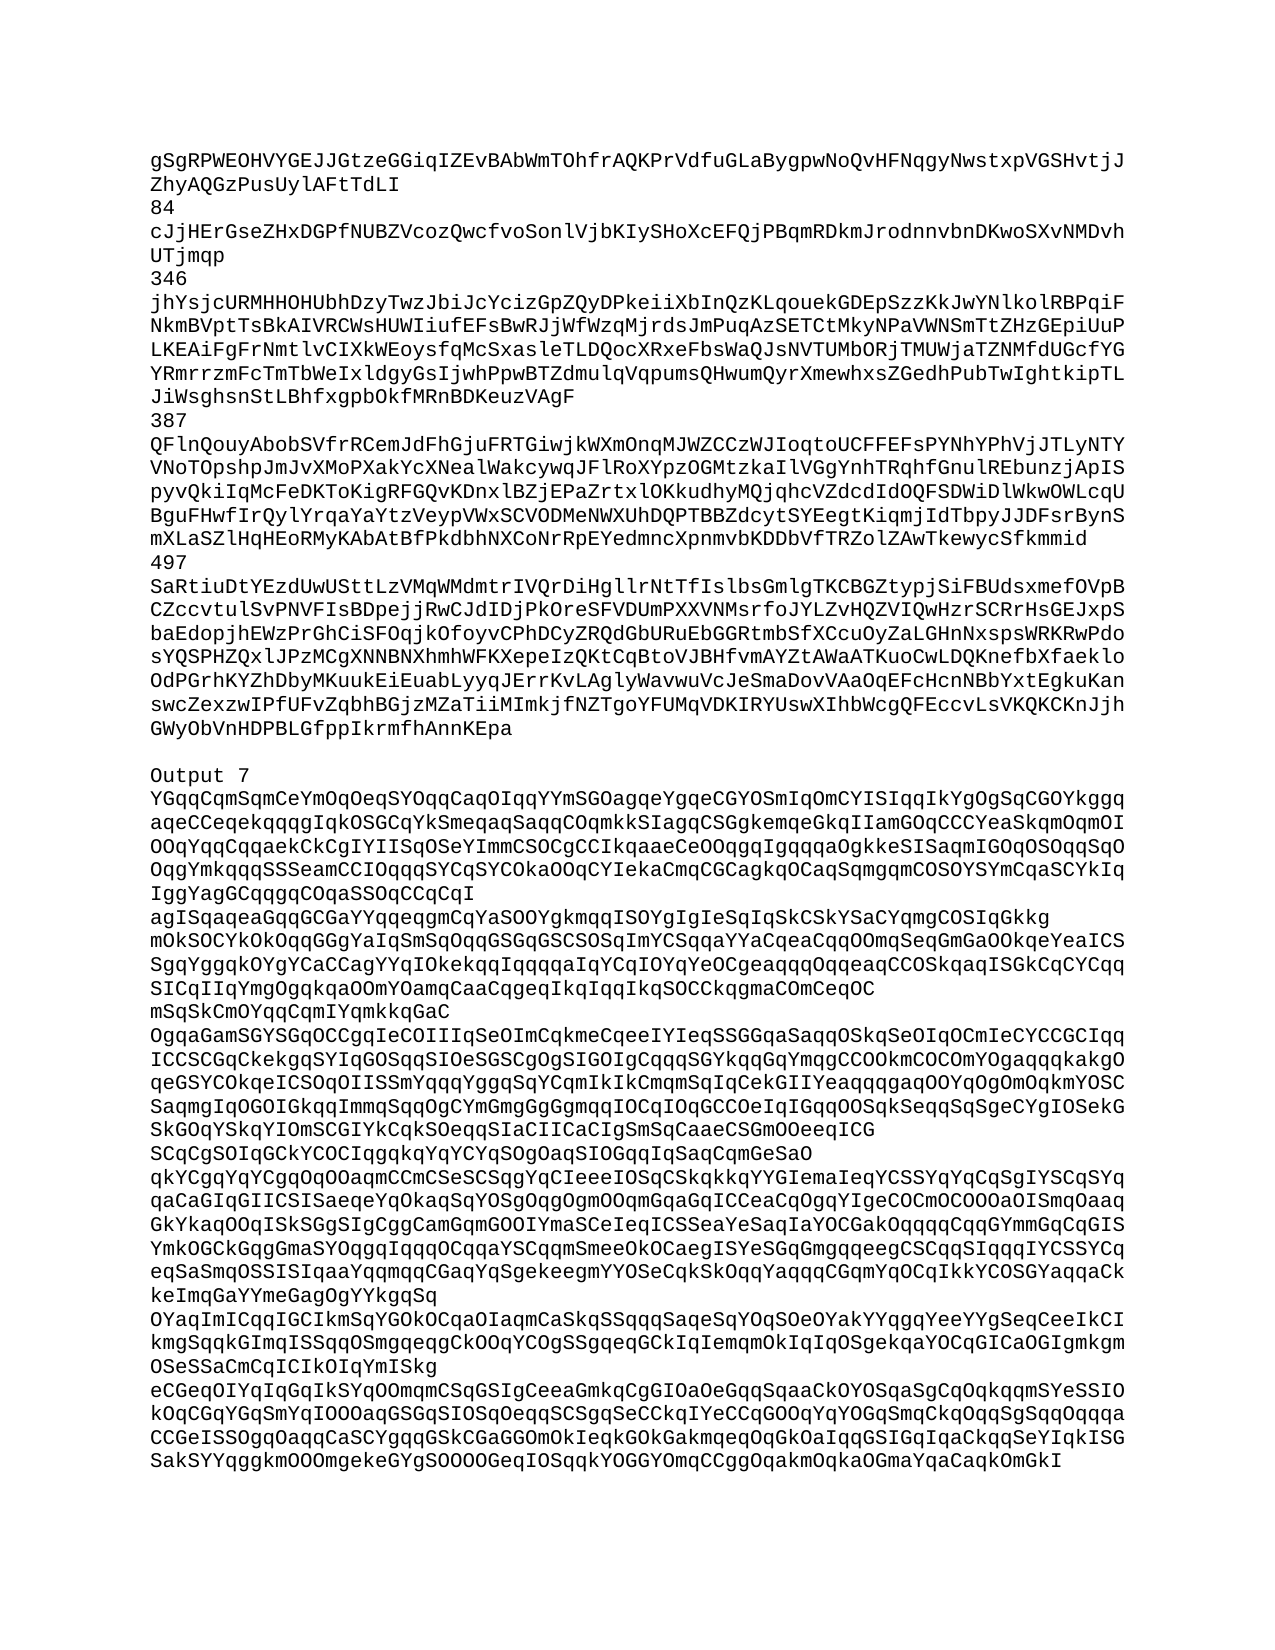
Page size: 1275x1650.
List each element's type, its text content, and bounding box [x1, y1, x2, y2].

text qkYCgqYqYCgqOqOOaqmCCmCSeSCSqgYqCIeeeIOSqCSkqkkqYYGIemaIeqYCSSYqYqCqSgIYSCqSYqqaCaGIqGIICSISaeqeYqOkaqSqYOSgOqgOgmOOqmGqaGqICCeaCqOgqYIgeCOCmOCOOOaOISmqOaaqGkYkaqOOqISkSGgSIgCggCamGqmGOOIYmaSCeIeqICSSeaYeSaqIaYOCGakOqqqqCqqGYmmGqCqGISYmkOGCkGqgGmaSYOqgqIqqqOCqqaYSCqqmSmeeOkOCaegISYeSGqGmgqqeegCSCqqSIqqqIYCSSYCqeqSaSmqOSSISIqaaYqqmqqCGaqYqSgekeegmYYOSeCqkSkOqqYaqqqCGqmYqOCqIkkYCOSGYaqqaCkkeImqGaYYmeGagOgYYkgqSq [150, 1167, 1125, 1309]
text SaRtiuDtYEzdUwUSttLzVMqWMdmtrIVQrDiHgllrNtTfIslbsGmlgTKCBGZtypjSiFBUdsxmefOVpBCZccvtulSvPNVFIsBDpejjRwCJdIDjPkOreSFVDUmPXXVNMsrfoJYLZvHQZVIQwHzrSCRrHsGEJxpSbaEdopjhEWzPrGhCiSFOqjkOfoyvCPhDCyZRQdGbURuEbGGRtmbSfXCcuOyZaLGHnNxspsWRKRwPdosYQSPHZQxlJPzMCgXNNBNXhmhWFKXepeIzQKtCqBtoVJBHfvmAYZtAWaATKuoCwLDQKnefbXfaekloOdPGrhKYZhDbyMKuukEiEuabLyyqJErrKvLAglyWavwuVcJeSmaDovVAaOqEFcHcnNBbYxtEgkuKanswcZexzwIPfUFvZqbhBGjzMZaTiiMImkjfNZTgoYFUMqVDKIRYUswXIhbWcgQFEccvLsVKQKCKnJjhGWyObVnHDPBLGfppIkrmfhAnnKEpa [150, 576, 1125, 741]
text QFlnQouyAbobSVfrRCemJdFhGjuFRTGiwjkWXmOnqMJWZCCzWJIoqtoUCFFEFsPYNhYPhVjJTLyNTYVNoTOpshpJmJvXMoPXakYcXNealWakcywqJFlRoXYpzOGMtzkaIlVGgYnhTRqhfGnulREbunzjApISpyvQkiIqMcFeDKToKigRFGQvKDnxlBZjEPaZrtxlOKkudhyMQjqhcVZdcdIdOQFSDWiDlWkwOWLcqUBguFHwfIrQylYrqaYaYtzVeypVWxSCVODMeNWXUhDQPTBBZdcytSYEegtKiqmjIdTbpyJJDFsrBynSmXLaSZlHqHEoRMyKAbAtBfPkdbhNXCoNrRpEYedmncXpnmvbKDDbVfTRZolZAwTkewycSfkmmid [150, 434, 1125, 552]
text YGqqCqmSqmCeYmOqOeqSYOqqCaqOIqqYYmSGOagqeYgqeCGYOSmIqOmCYISIqqIkYgOgSqCGOYkggqaqeCCeqekqqqgIqkOSGCqYkSmeqaqSaqqCOqmkkSIagqCSGgkemqeGkqIIamGOqCCCYeaSkqmOqmOIOOqYqqCqqaekCkCgIYIISqOSeYImmCSOCgCCIkqaaeCeOOqgqIgqqqaOgkkeSISaqmIGOqOSOqqSqOOqgYmkqqqSSSeamCCIOqqqSYCqSYCOkaOOqCYIekaCmqCGCagkqOCaqSqmgqmCOSOYSYmCqaSCYkIqIggYagGCqqgqCOqaSSOqCCqCqI [150, 788, 1125, 907]
text cJjHErGseZHxDGPfNUBZVcozQwcfvoSonlVjbKIySHoXcEFQjPBqmRDkmJrodnnvbnDKwoSXvNMDvhUTjmqp [150, 221, 1125, 268]
text mSqSkCmOYqqCqmIYqmkkqGaC [150, 1001, 1125, 1025]
text eCGeqOIYqIqGqIkSYqOOmqmCSqGSIgCeeaGmkqCgGIOaOeGqqSqaaCkOYOSqaSgCqOqkqqmSYeSSIOkOqCGqYGqSmYqIOOOaqGSGqSIOSqOeqqSCSgqSeCCkqIYeCCqGOOqYqYOGqSmqCkqOqqSgSqqOqqqaCCGeISSOgqOaqqCaSCYgqqGSkCGaGGOmOkIeqkGOkGakmqeqOqGkOaIqqGSIGqIqaCkqqSeYIqkISGSakSYYqggkmOOOmgekeGYgSOOOOGeqIOSqqkYOGGYOmqCCggOqakmOqkaOGmaYqaCaqkOmGkI [150, 1379, 1125, 1474]
text Output 7 [150, 765, 1125, 788]
text SCqCgSOIqGCkYCOCIqgqkqYqYCYqSOgOaqSIOGqqIqSaqCqmGeSaO [150, 1143, 1125, 1167]
text jhYsjcURMHHOHUbhDzyTwzJbiJcYcizGpZQyDPkeiiXbInQzKLqouekGDEpSzzKkJwYNlkolRBPqiFNkmBVptTsBkAIVRCWsHUWIiufEFsBwRJjWfWzqMjrdsJmPuqAzSETCtMkyNPaVWNSmTtZHzGEpiUuPLKEAiFgFrNmtlvCIXkWEoysfqMcSxasleTLDQocXRxeFbsWaQJsNVTUMbORjTMUWjaTZNMfdUGcfYGYRmrrzmFcTmTbWeIxldgyGsIjwhPpwBTZdmulqVqpumsQHwumQyrXmewhxsZGedhPubTwIghtkipTLJiWsghsnStLBhfxgpbOkfMRnBDKeuzVAgF [150, 292, 1125, 410]
text 497 [150, 552, 1125, 576]
text OgqaGamSGYSGqOCCgqIeCOIIIqSeOImCqkmeCqeeIYIeqSSGGqaSaqqOSkqSeOIqOCmIeCYCCGCIqqICCSCGqCkekgqSYIqGOSqqSIOeSGSCgOgSIGOIgCqqqSGYkqqGqYmqgCCOOkmCOCOmYOgaqqqkakgOqeGSYCOkqeICSOqOIISSmYqqqYggqSqYCqmIkIkCmqmSqIqCekGIIYeaqqqgaqOOYqOgOmOqkmYOSCSaqmgIqOGOIGkqqImmqSqqOgCYmGmgGgGgmqqIOCqIOqGCCOeIqIGqqOOSqkSeqqSqSgeCYgIOSekGSkGOqYSkqYIOmSCGIYkCqkSOeqqSIaCIICaCIgSmSqCaaeCSGmOOeeqICG [150, 1025, 1125, 1143]
text mOkSOCYkOkOqqGGgYaIqSmSqOqqGSGqGSCSOSqImYCSqqaYYaCqeaCqqOOmqSeqGmGaOOkqeYeaICSSgqYggqkOYgYCaCCagYYqIOkekqqIqqqqaIqYCqIOYqYeOCgeaqqqOqqeaqCCOSkqaqISGkCqCYCqqSICqIIqYmgOgqkqaOOmYOamqCaaCqgeqIkqIqqIkqSOCCkqgmaCOmCeqOC [150, 930, 1125, 1001]
text OYaqImICqqIGCIkmSqYGOkOCqaOIaqmCaSkqSSqqqSaqeSqYOqSOeOYakYYqgqYeeYYgSeqCeeIkCIkmgSqqkGImqISSqqOSmgqeqgCkOOqYCOgSSgqeqGCkIqIemqmOkIqIqOSgekqaYOCqGICaOGIgmkgmOSeSSaCmCqICIkOIqYmISkg [150, 1309, 1125, 1379]
text 387 [150, 410, 1125, 434]
text 84 [150, 197, 1125, 221]
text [150, 150, 1125, 197]
text 346 [150, 268, 1125, 292]
text agISqaqeaGqqGCGaYYqqeqgmCqYaSOOYgkmqqISOYgIgIeSqIqSkCSkYSaCYqmgCOSIqGkkg [150, 907, 1125, 930]
